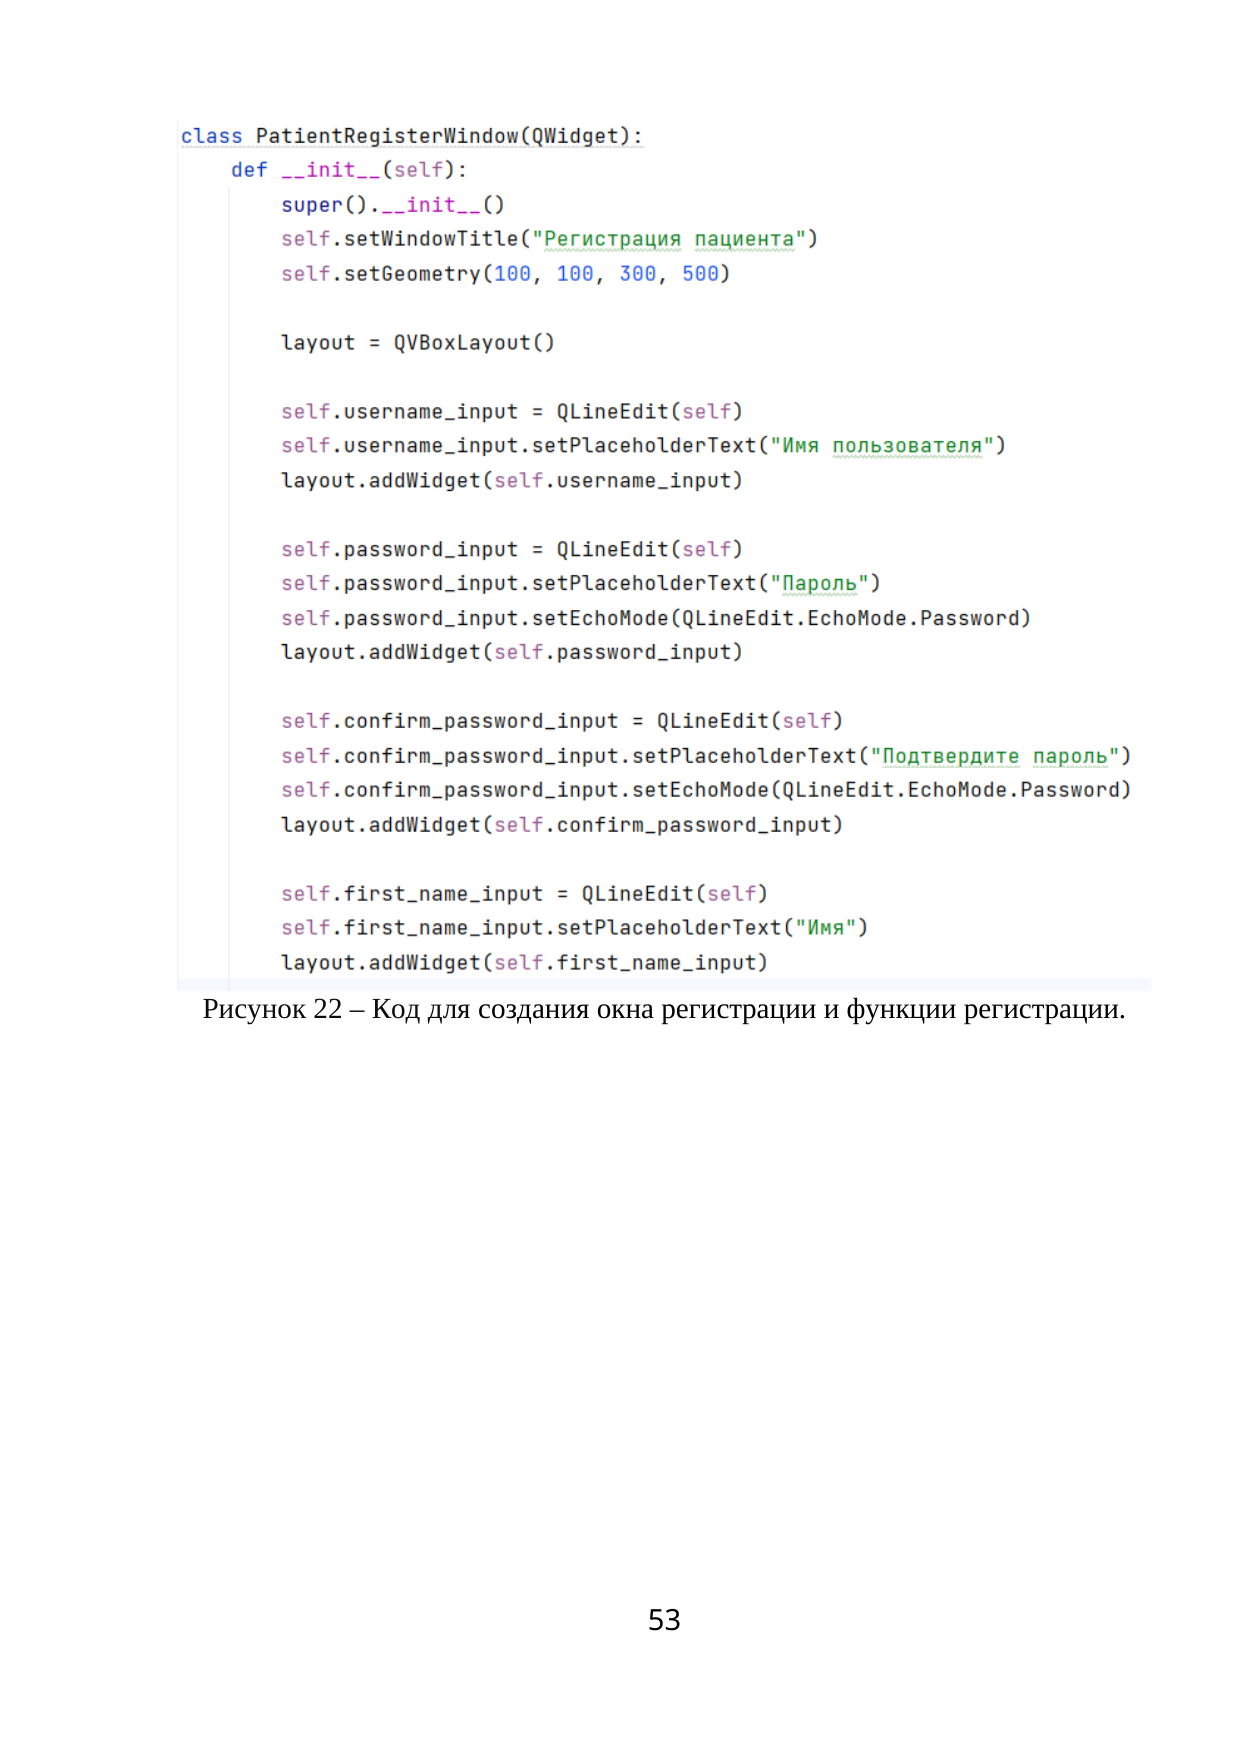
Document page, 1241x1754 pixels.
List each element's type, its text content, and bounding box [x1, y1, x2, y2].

picture [177, 118, 1152, 991]
text Рисунок 22 – Код для создания окна регистрации и функции регистрации. [177, 991, 1152, 1024]
